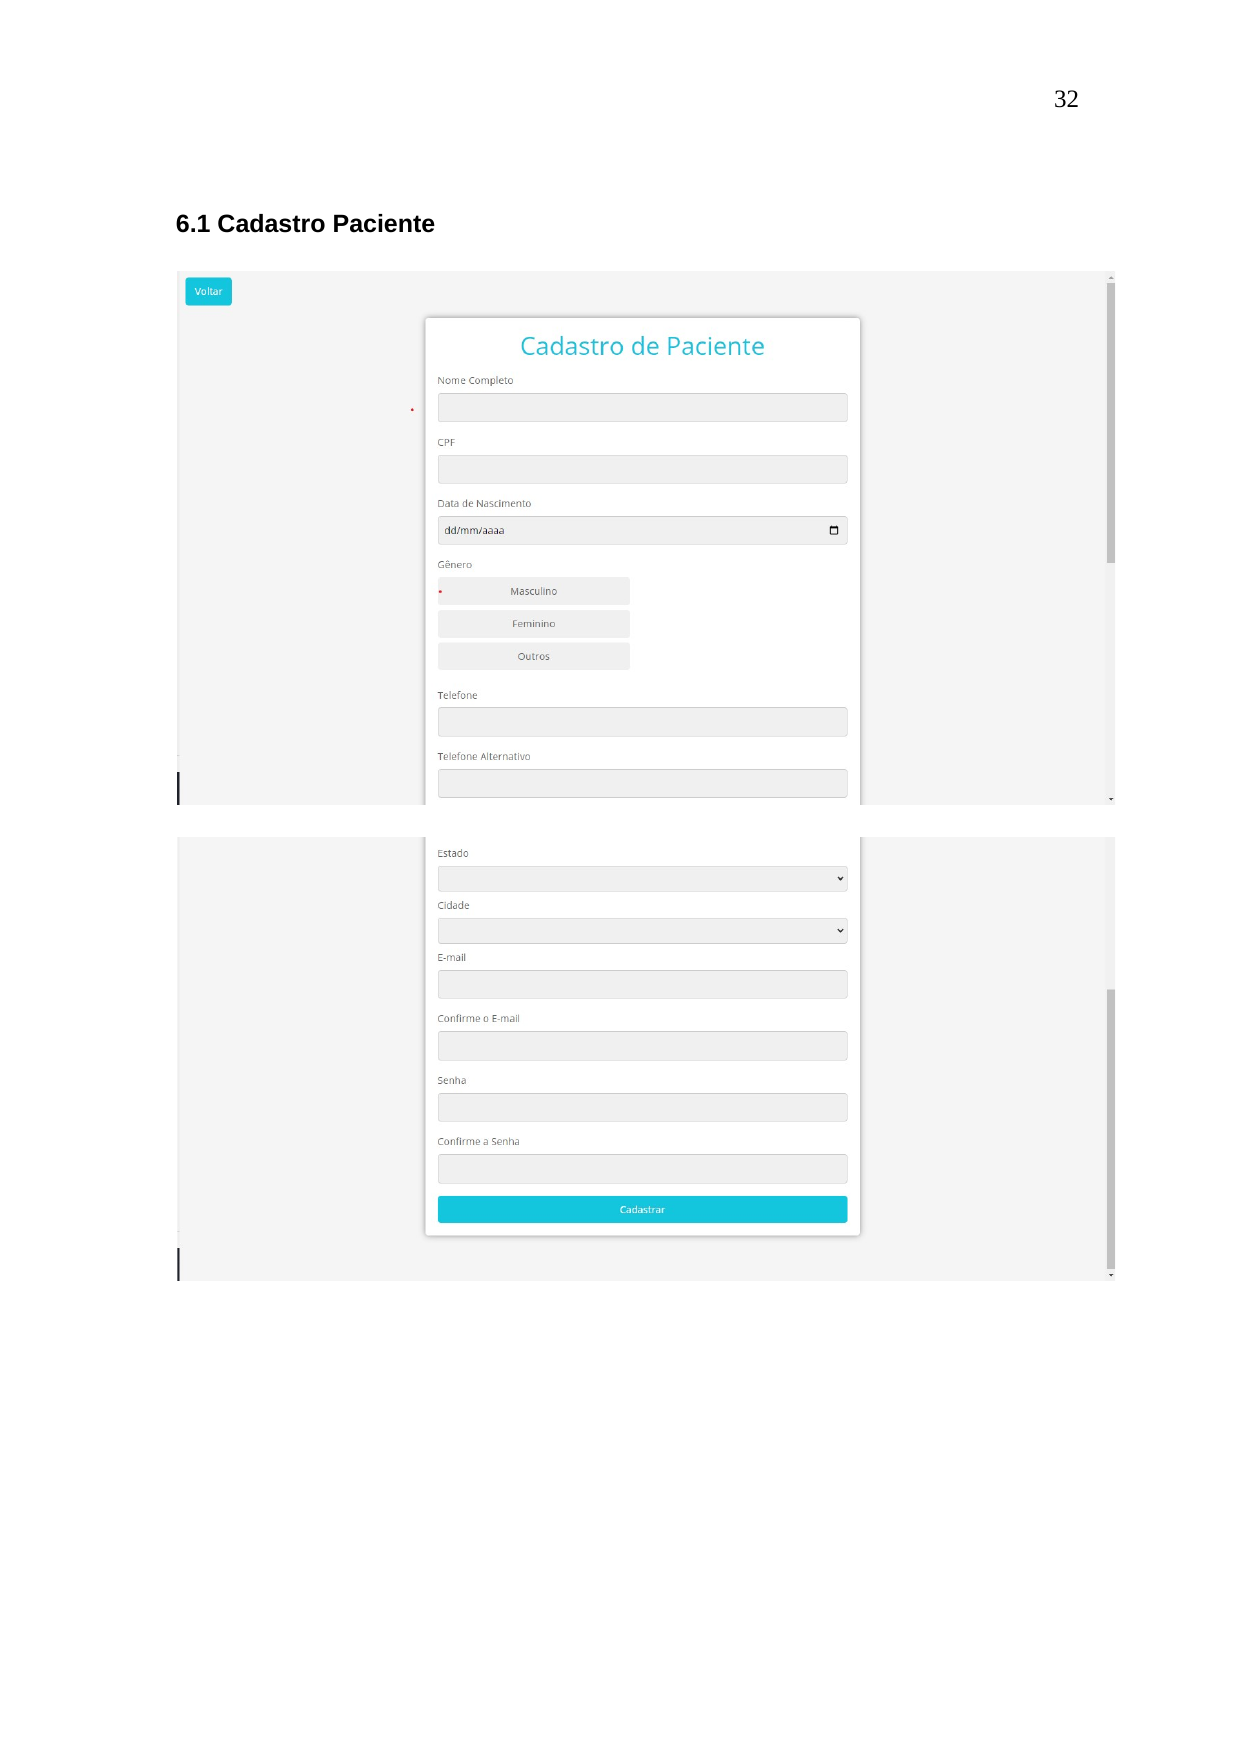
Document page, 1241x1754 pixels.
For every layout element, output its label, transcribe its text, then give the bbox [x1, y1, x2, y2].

picture [177, 837, 1116, 1281]
text 6.1 Cadastro Paciente [176, 209, 1122, 237]
picture [177, 271, 1116, 805]
